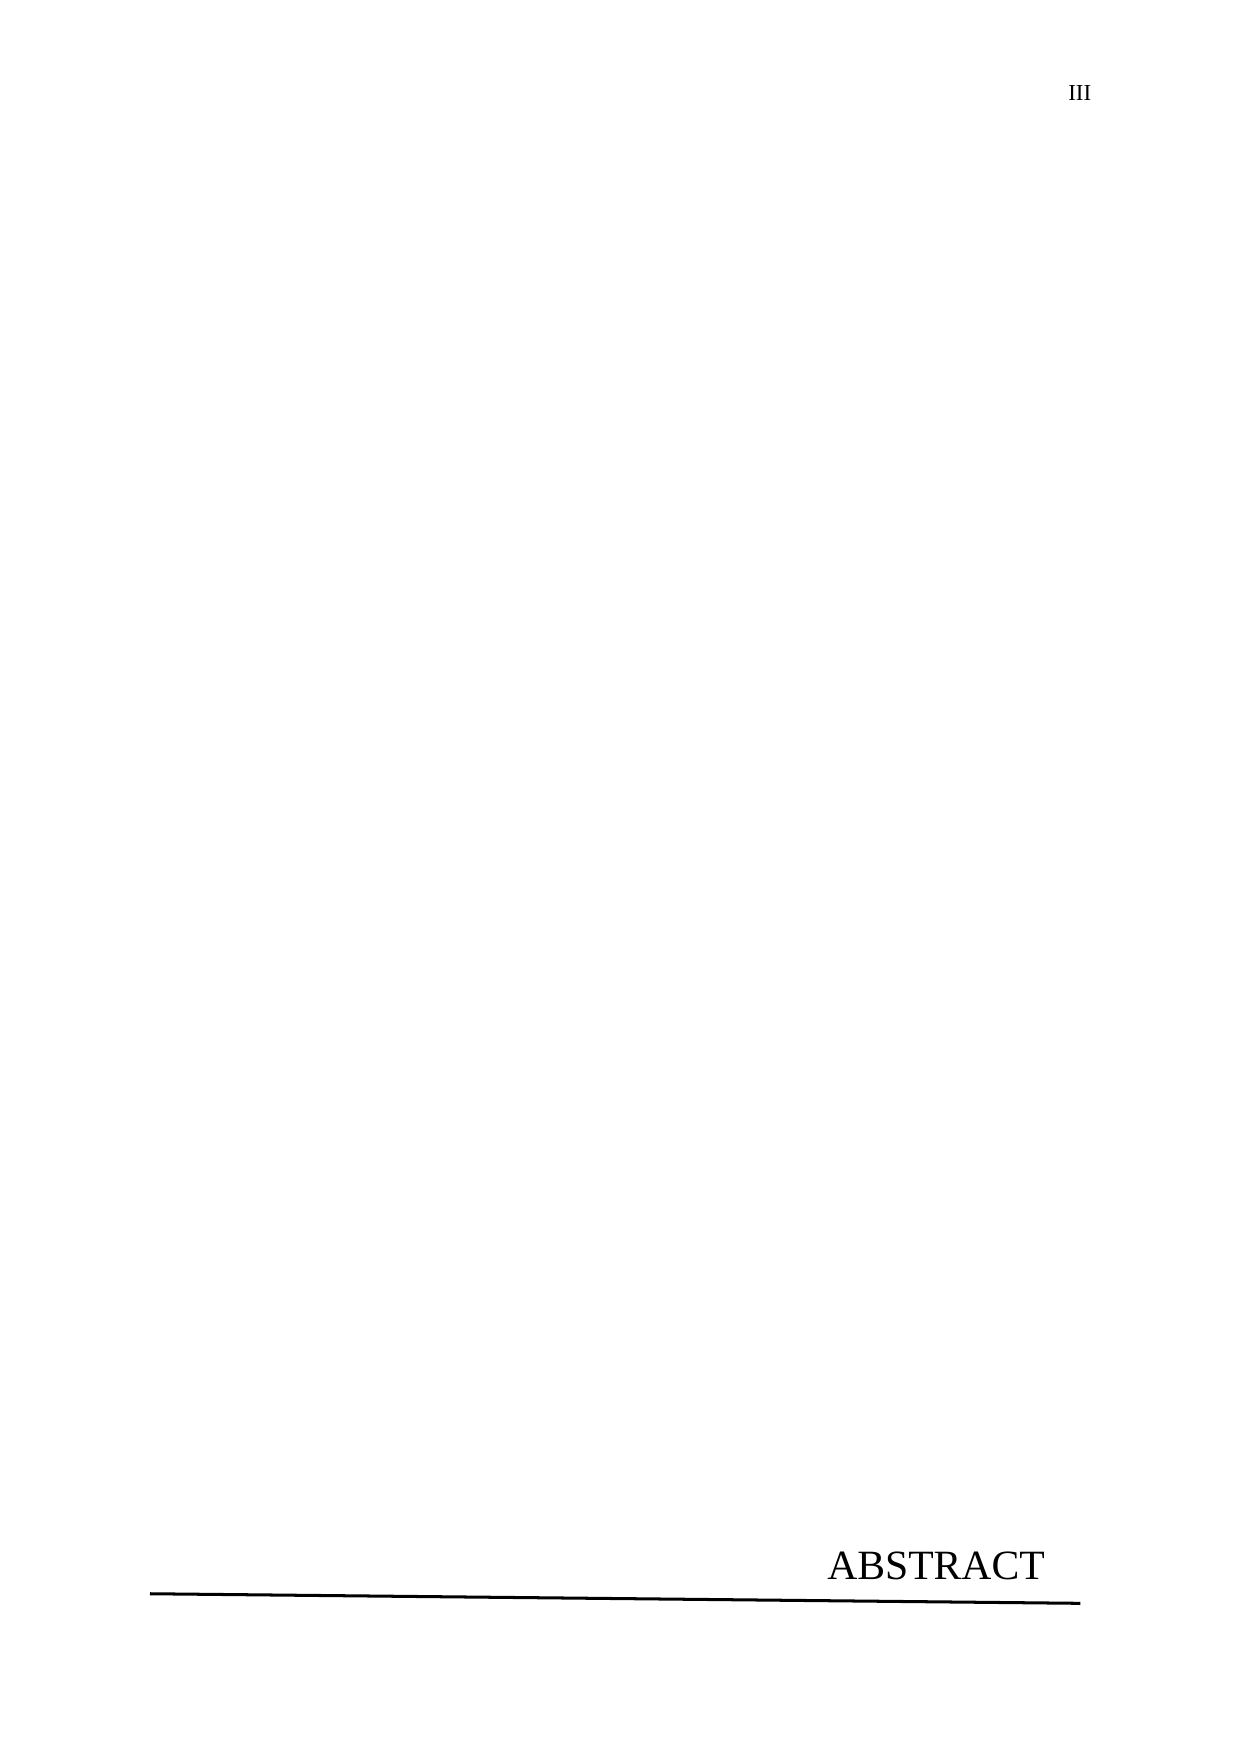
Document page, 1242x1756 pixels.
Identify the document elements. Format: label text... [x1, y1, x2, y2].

subtitle ABSTRACT [139, 1540, 1044, 1588]
